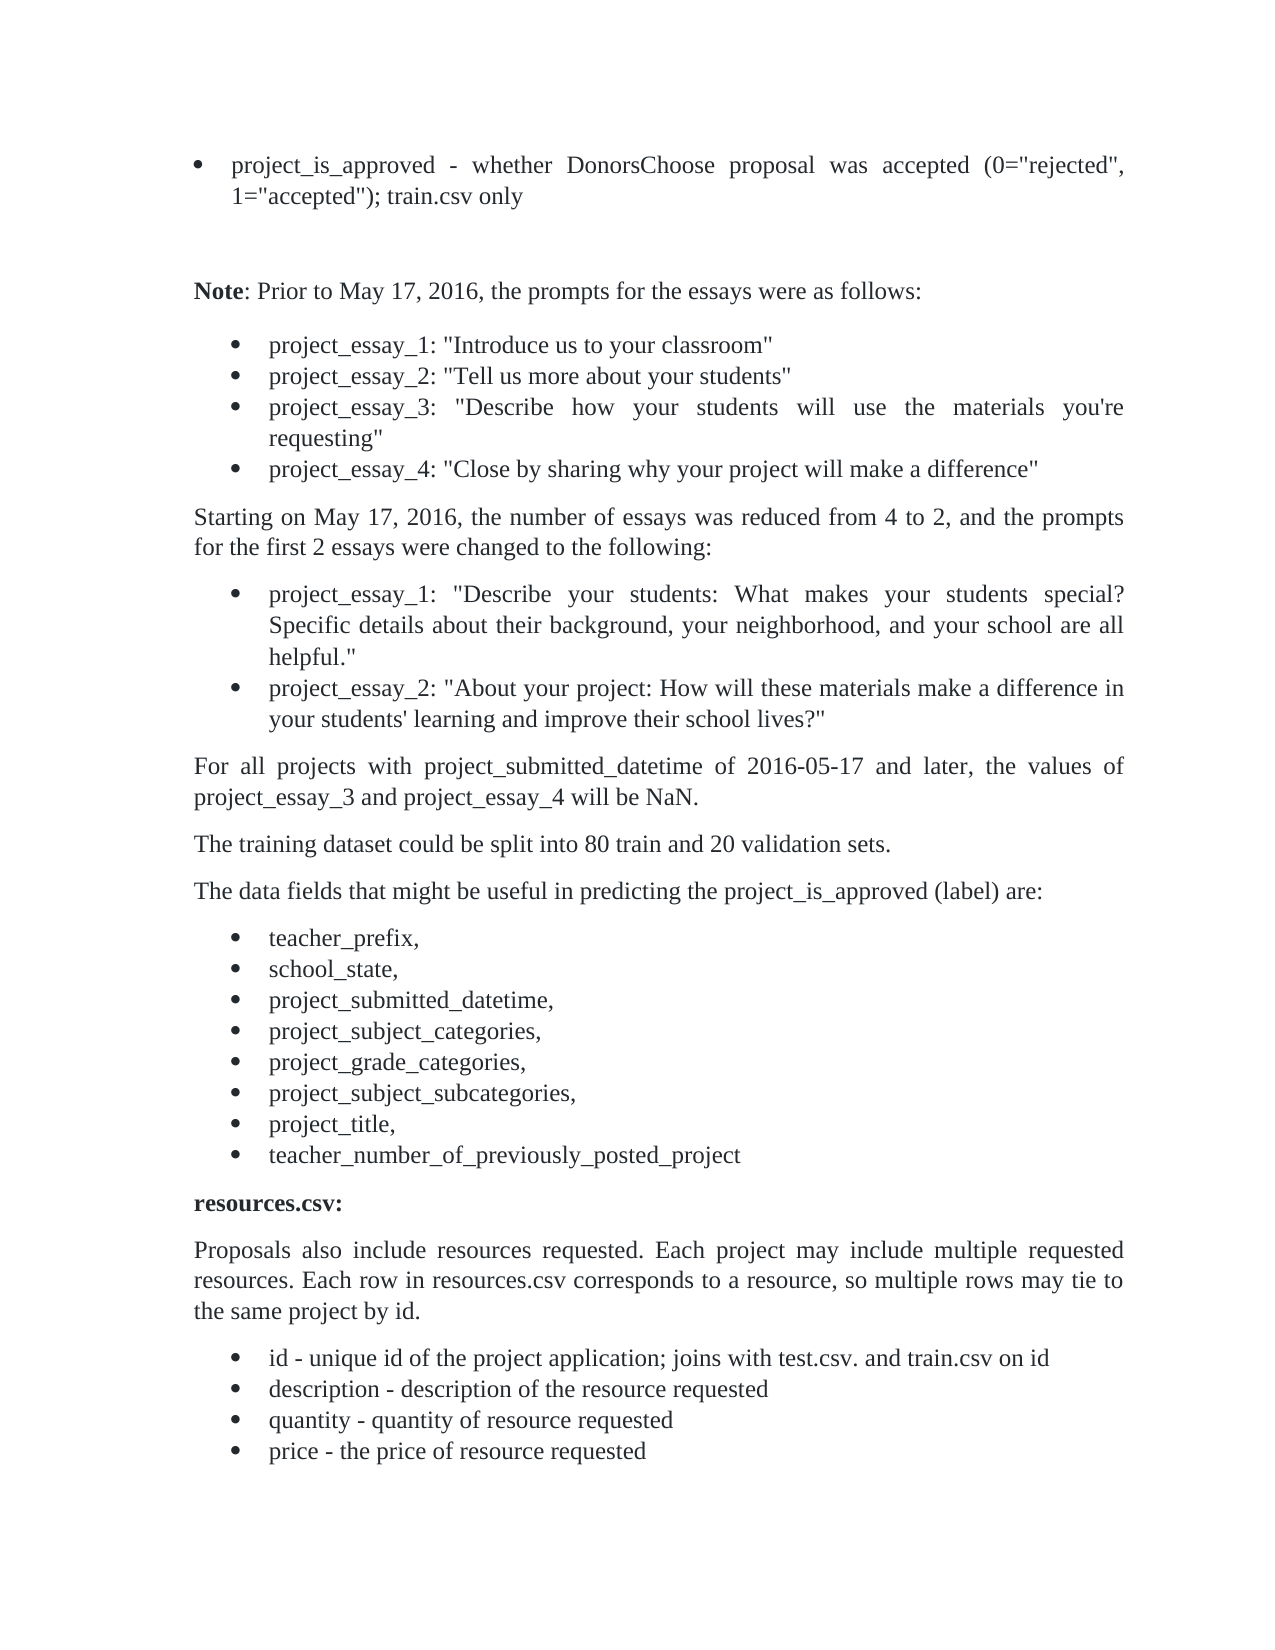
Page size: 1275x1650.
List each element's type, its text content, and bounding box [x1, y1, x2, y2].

text resources.csv: [194, 1188, 1125, 1217]
list project_essay_3: "Describe how your students will use the materials you're requesting" [231, 392, 1125, 452]
list project_title, [231, 1109, 1125, 1138]
list project_essay_2: "About your project: How will these materials make a difference in your students' learning and improve their school lives?" [231, 673, 1125, 732]
list project_grade_categories, [231, 1047, 1125, 1076]
list description - description of the resource requested [231, 1374, 1125, 1403]
list project_submitted_datetime, [231, 985, 1125, 1014]
text Note: Prior to May 17, 2016, the prompts for the essays were as follows: [194, 276, 1125, 305]
text Starting on May 17, 2016, the number of essays was reduced from 4 to 2, and the prompts for the first 2 essays were changed to the following: [194, 502, 1125, 561]
list project_essay_2: "Tell us more about your students" [231, 361, 1125, 390]
list quantity - quantity of resource requested [231, 1405, 1125, 1434]
text Proposals also include resources requested. Each project may include multiple requested resources. Each row in resources.csv corresponds to a resource, so multiple rows may tie to the same project by id. [194, 1235, 1125, 1325]
list project_subject_categories, [231, 1016, 1125, 1045]
list teacher_number_of_previously_posted_project [231, 1140, 1125, 1169]
list project_essay_1: "Describe your students: What makes your students special? Specific details about their background, your neighborhood, and your school are all helpful." [231, 579, 1125, 670]
list project_is_approved - whether DonorsChoose proposal was accepted (0="rejected", 1="accepted"); train.csv only [194, 150, 1125, 210]
list id - unique id of the project application; joins with test.csv. and train.csv on id [231, 1343, 1125, 1372]
list price - the price of resource requested [231, 1436, 1125, 1465]
list project_essay_4: "Close by sharing why your project will make a difference" [231, 454, 1125, 483]
list teacher_prefix, [231, 923, 1125, 952]
text The data fields that might be useful in predicting the project_is_approved (label) are: [194, 876, 1125, 905]
list school_state, [231, 954, 1125, 983]
text For all projects with project_submitted_datetime of 2016-05-17 and later, the values of project_essay_3 and project_essay_4 will be NaN. [194, 751, 1125, 811]
list project_subject_subcategories, [231, 1078, 1125, 1107]
text The training dataset could be split into 80 train and 20 validation sets. [194, 829, 1125, 858]
list project_essay_1: "Introduce us to your classroom" [231, 330, 1125, 359]
